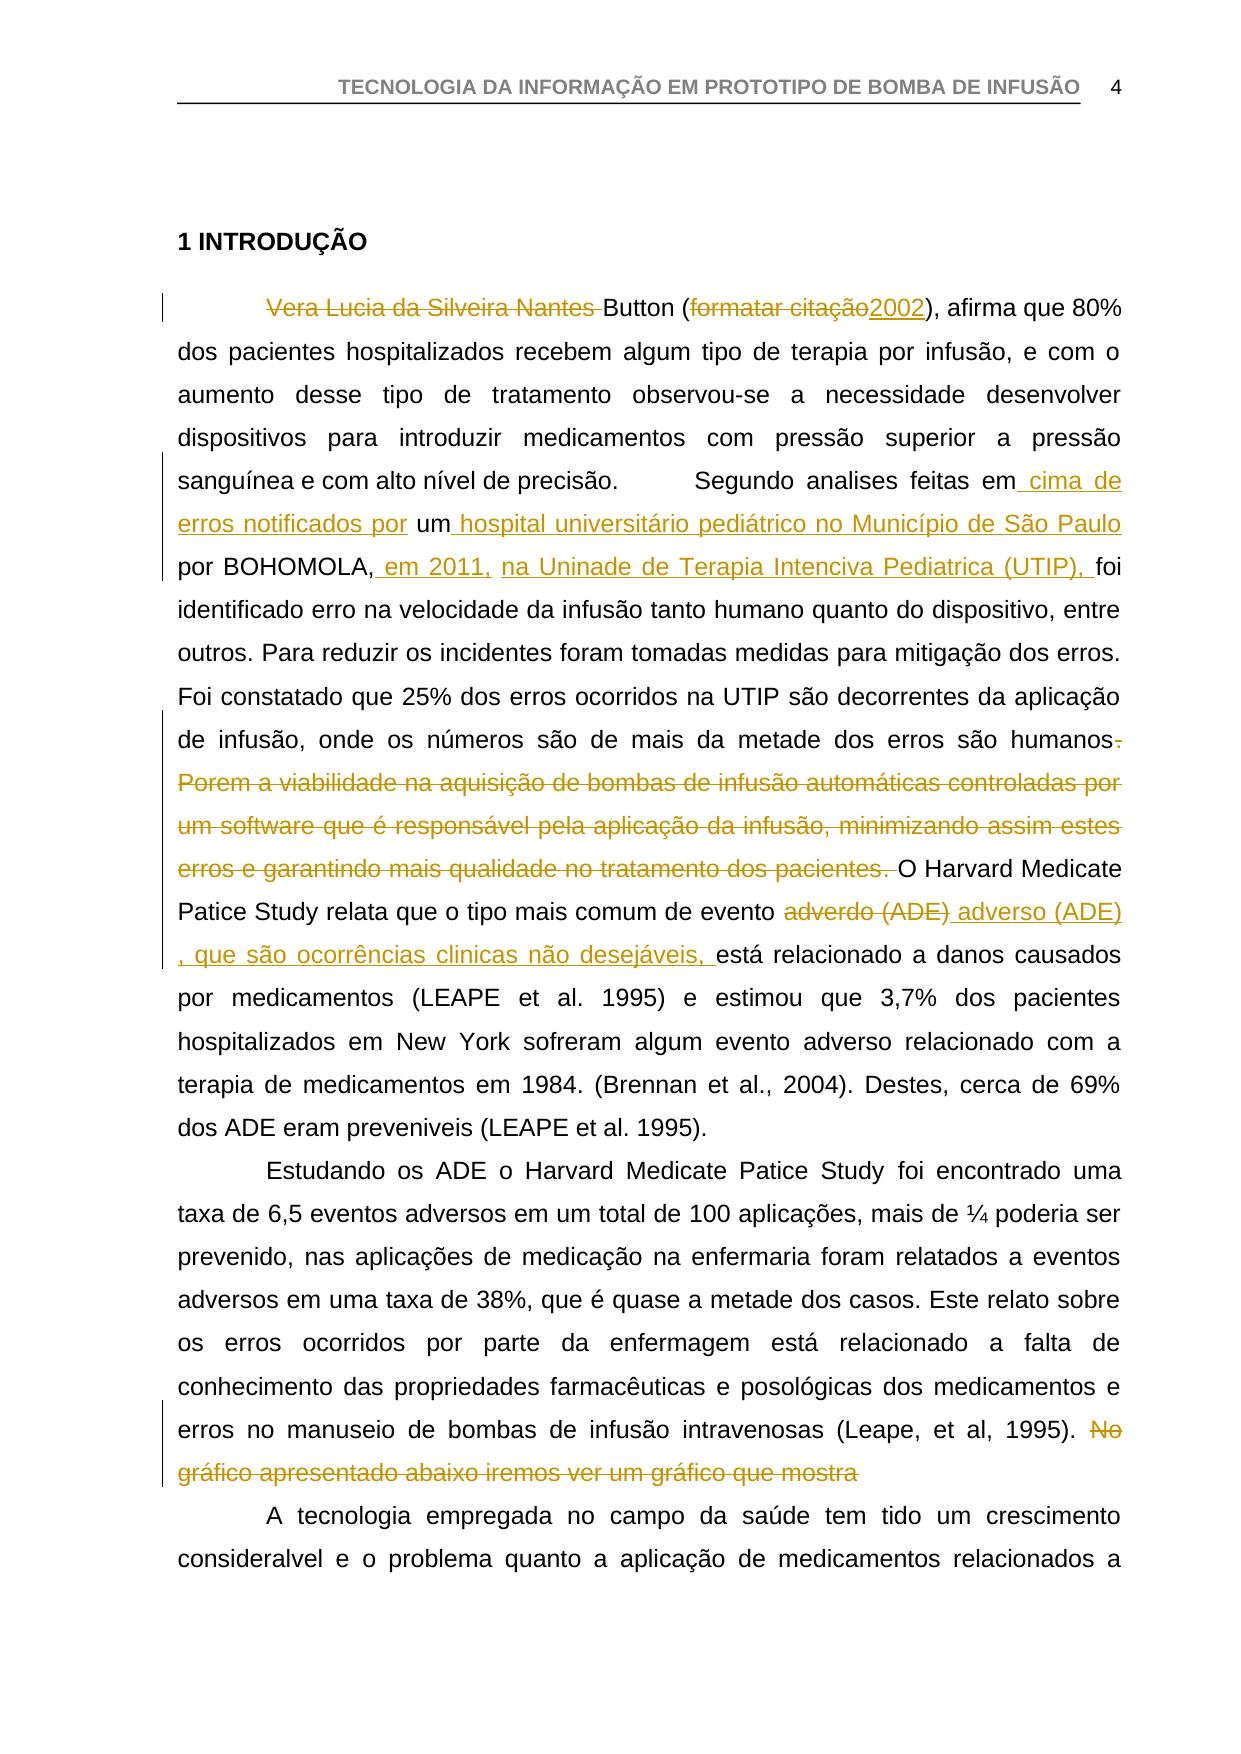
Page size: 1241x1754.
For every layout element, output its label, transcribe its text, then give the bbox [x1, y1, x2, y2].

text Button (), afirma que 80% dos pacientes hospitalizados recebem algum tipo de terapia por infusão, e com o aumento desse tipo de tratamento observou-se a necessidade desenvolver dispositivos para introduzir medicamentos com pressão superior a pressão sanguínea e com alto nível de precisão. Segundo analises feitas em umpor BOHOMOLA, foi identificado erro na velocidade da infusão tanto humano quanto do dispositivo, entre outros. Para reduzir os incidentes foram tomadas medidas para mitigação dos erros. Foi constatado que 25% dos erros ocorridos na UTIP são decorrentes da aplicação de infusão, onde os números são de mais da metade dos erros são humanosO Harvard Medicate Patice Study relata que o tipo mais comum de evento está relacionado a danos causados por medicamentos (LEAPE et al. 1995) e estimou que 3,7% dos pacientes hospitalizados em New York sofreram algum evento adverso relacionado com a terapia de medicamentos em 1984. (Brennan et al., 2004). Destes, cerca de 69% dos ADE eram preveniveis (LEAPE et al. 1995). [177, 828, 1122, 1142]
subtitle 1 INTRODUÇÃO [177, 227, 1122, 256]
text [177, 1501, 1122, 1573]
text Estudando os ADE o Harvard Medicate Patice Study foi encontrado uma taxa de 6,5 eventos adversos em um total de 100 aplicações, mais de ¼ poderia ser prevenido, nas aplicações de medicação na enfermaria foram relatados a eventos adversos em uma taxa de 38%, que é quase a metade dos casos. Este relato sobre os erros ocorridos por parte da enfermagem está relacionado a falta de conhecimento das propriedades farmacêuticas e posológicas dos medicamentos e erros no manuseio de bombas de infusão intravenosas (Leape, et al, 1995). [177, 1156, 1122, 1487]
text Button (), afirma que 80% dos pacientes hospitalizados recebem algum tipo de terapia por infusão, e com o aumento desse tipo de tratamento observou-se a necessidade desenvolver dispositivos para introduzir medicamentos com pressão superior a pressão sanguínea e com alto nível de precisão. Segundo analises feitas em umpor BOHOMOLA, foi identificado erro na velocidade da infusão tanto humano quanto do dispositivo, entre outros. Para reduzir os incidentes foram tomadas medidas para mitigação dos erros. Foi constatado que 25% dos erros ocorridos na UTIP são decorrentes da aplicação de infusão, onde os números são de mais da metade dos erros são humanosO Harvard Medicate Patice Study relata que o tipo mais comum de evento está relacionado a danos causados por medicamentos (LEAPE et al. 1995) e estimou que 3,7% dos pacientes hospitalizados em New York sofreram algum evento adverso relacionado com a terapia de medicamentos em 1984. (Brennan et al., 2004). Destes, cerca de 69% dos ADE eram preveniveis (LEAPE et al. 1995). [177, 293, 1122, 784]
